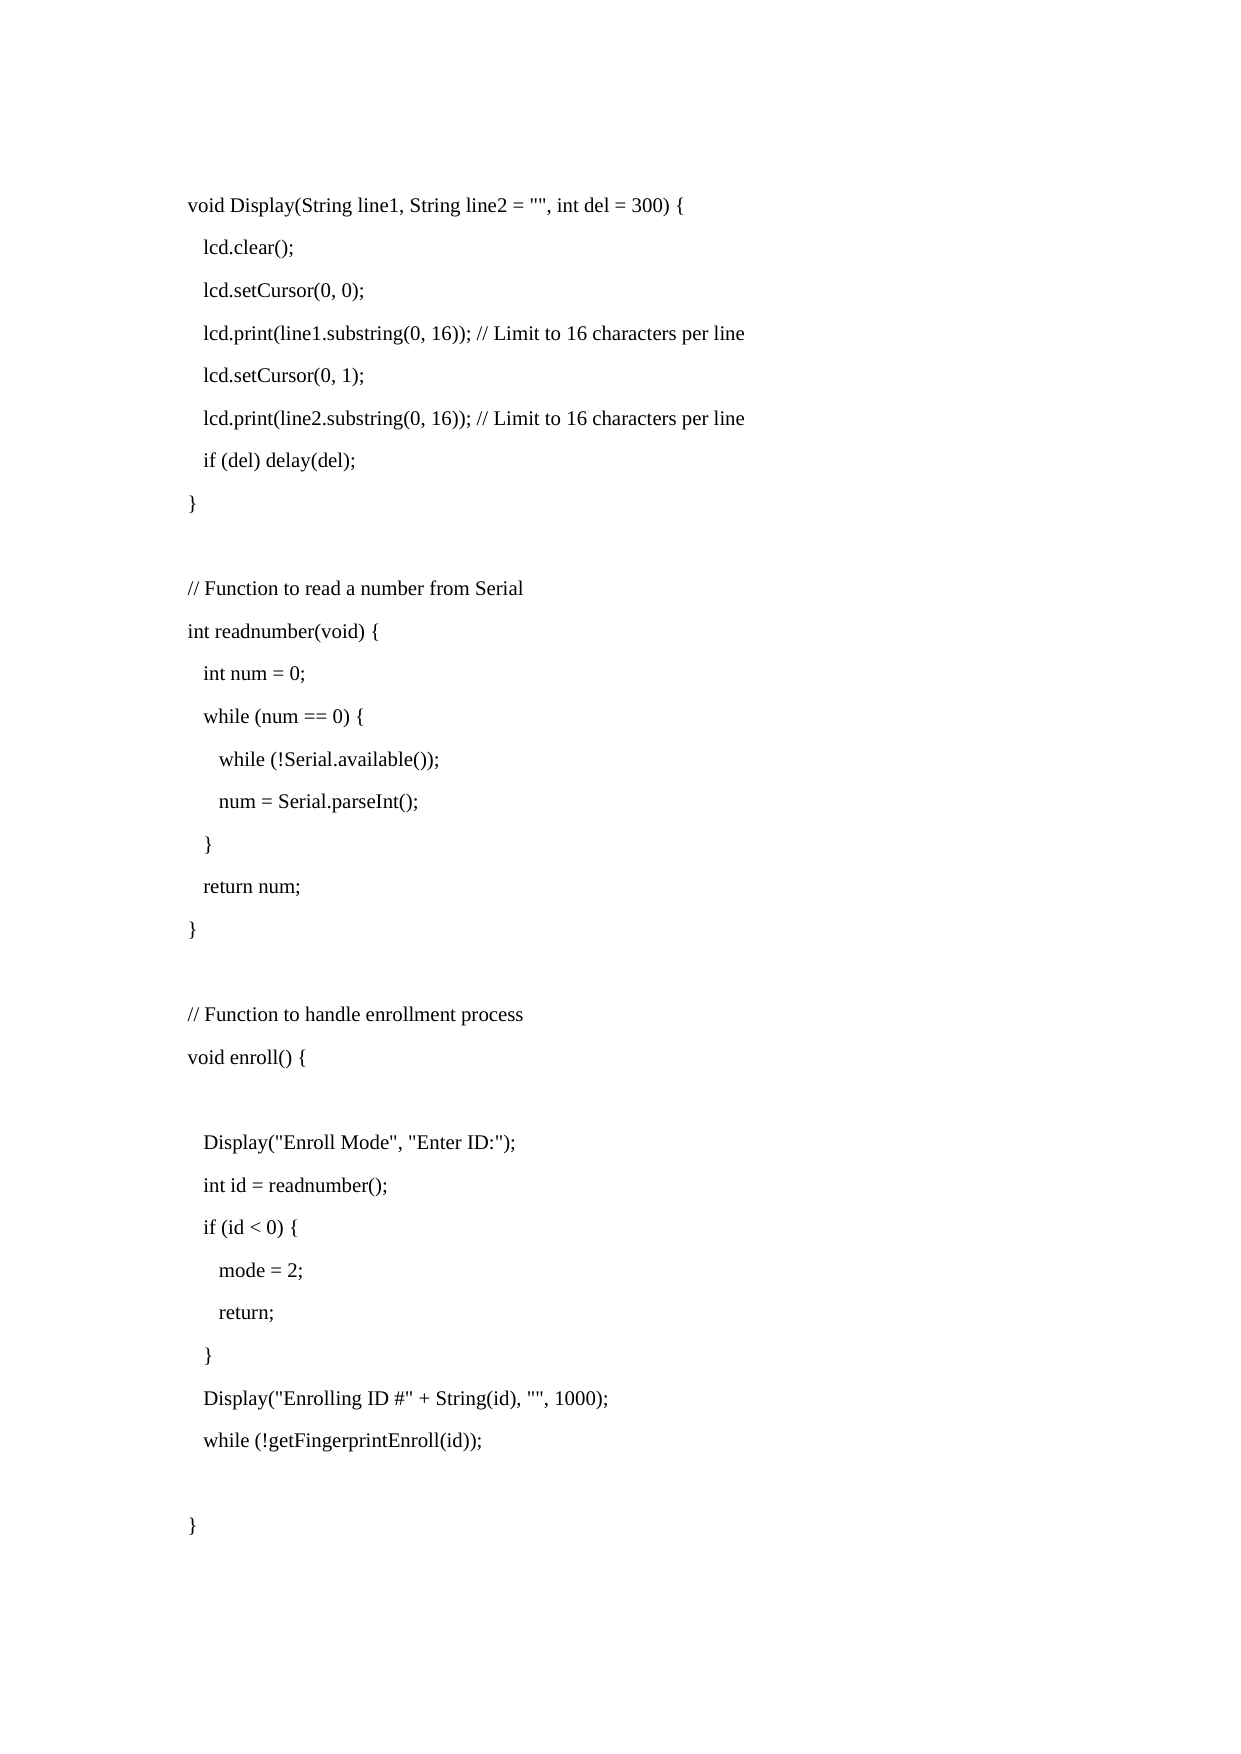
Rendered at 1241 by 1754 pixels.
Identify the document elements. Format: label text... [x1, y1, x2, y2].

text while (!getFingerprintEnroll(id)); [187, 1428, 1090, 1452]
text } [187, 832, 1090, 856]
text lcd.setCursor(0, 1); [187, 363, 1090, 387]
text num = Serial.parseInt(); [187, 789, 1090, 813]
text int readnumber(void) { [187, 619, 1090, 643]
text int id = readnumber(); [187, 1172, 1090, 1197]
text // Function to handle enrollment process [187, 1002, 1090, 1026]
text return; [187, 1300, 1090, 1324]
text } [187, 1343, 1090, 1367]
text if (del) delay(del); [187, 448, 1090, 472]
text } [187, 1513, 1090, 1537]
text int num = 0; [187, 661, 1090, 685]
text Display("Enroll Mode", "Enter ID:"); [187, 1130, 1090, 1154]
text if (id < 0) { [187, 1215, 1090, 1239]
text return num; [187, 874, 1090, 898]
text mode = 2; [187, 1258, 1090, 1282]
text while (num == 0) { [187, 704, 1090, 728]
text } [187, 917, 1090, 941]
text lcd.clear(); [187, 235, 1090, 259]
text Display("Enrolling ID #" + String(id), "", 1000); [187, 1386, 1090, 1409]
text while (!Serial.available()); [187, 746, 1090, 771]
text void Display(String line1, String line2 = "", int del = 300) { [187, 193, 1090, 217]
text lcd.setCursor(0, 0); [187, 278, 1090, 302]
text lcd.print(line1.substring(0, 16)); // Limit to 16 characters per line [187, 320, 1090, 344]
text // Function to read a number from Serial [187, 576, 1090, 600]
text lcd.print(line2.substring(0, 16)); // Limit to 16 characters per line [187, 406, 1090, 430]
text } [187, 491, 1090, 515]
text void enroll() { [187, 1045, 1090, 1069]
